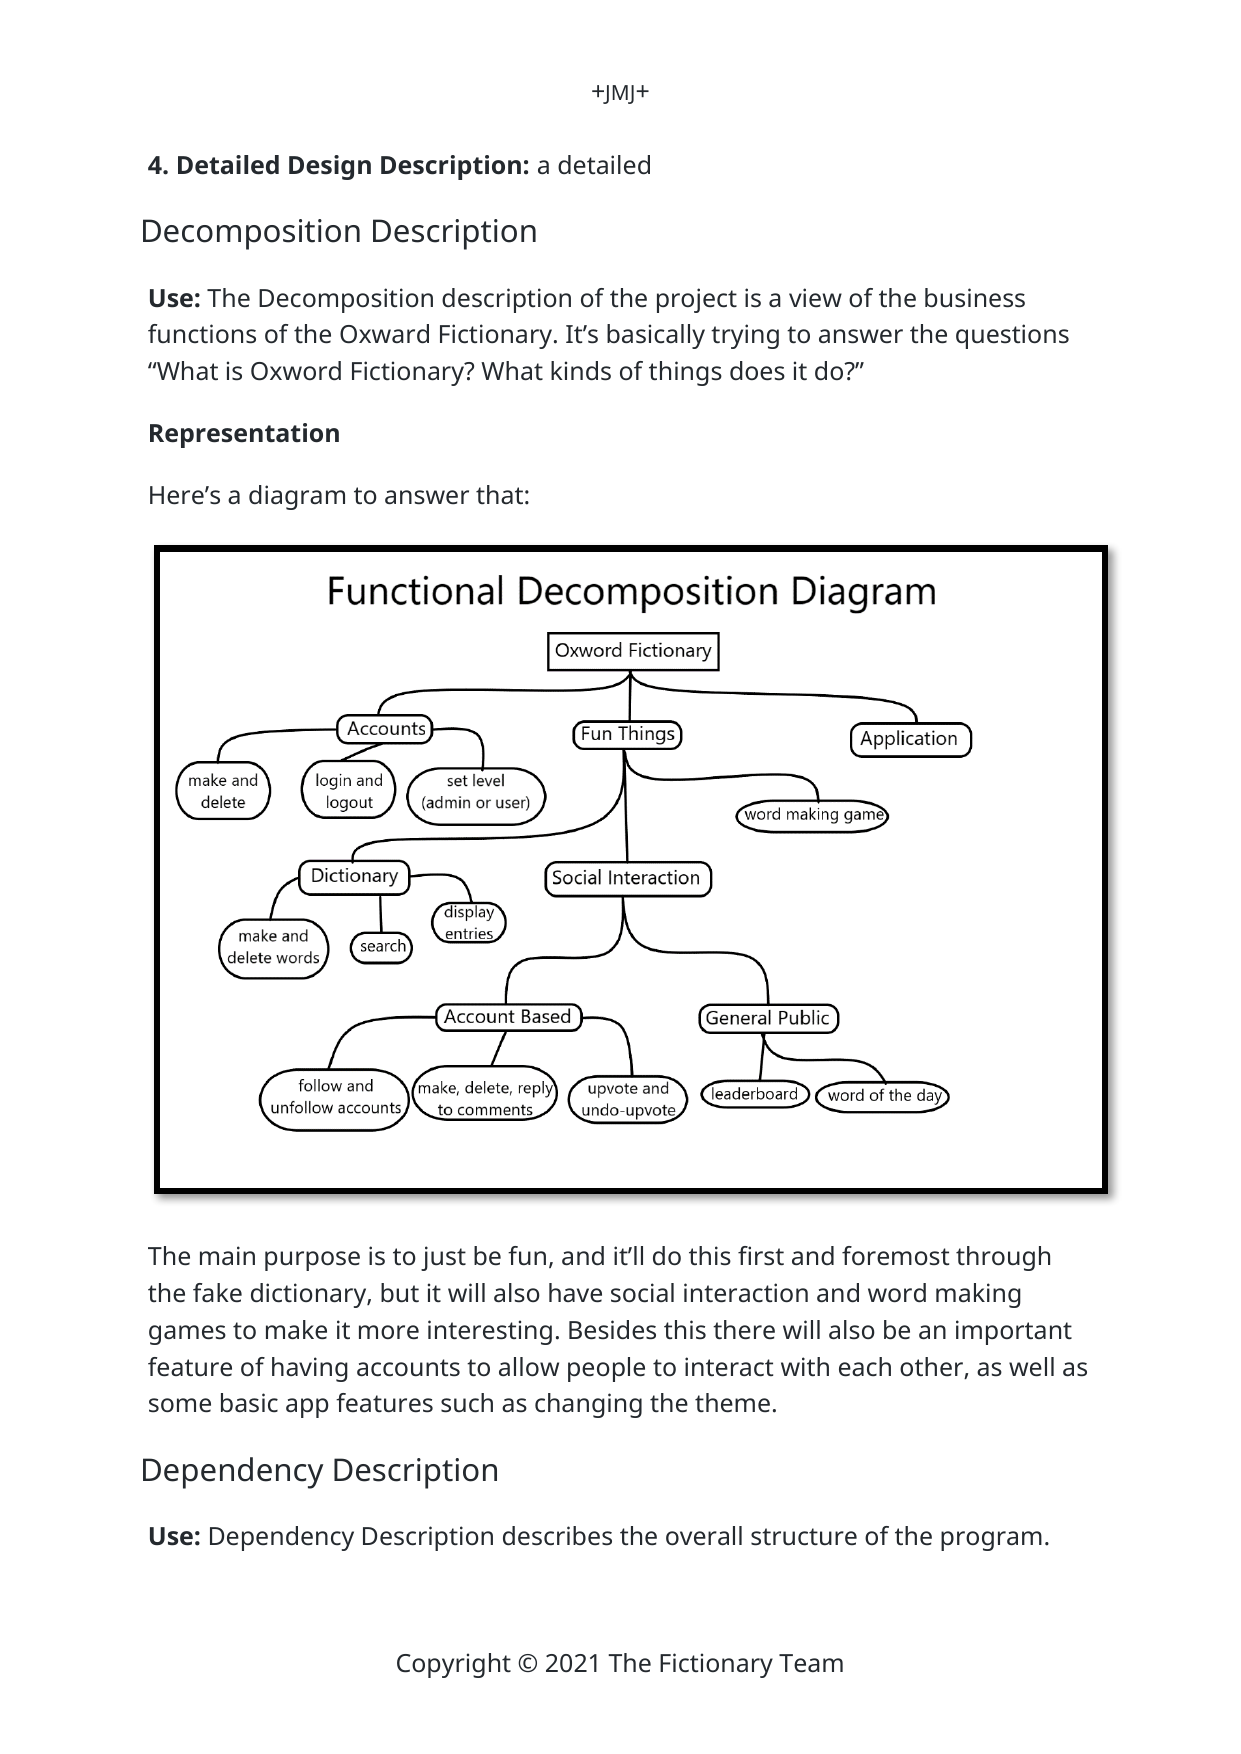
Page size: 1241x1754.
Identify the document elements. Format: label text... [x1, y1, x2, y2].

text Use: The Decomposition description of the project is a view of the business functions of the Oxward Fictionary. It’s basically trying to answer the questions “What is Oxword Fictionary? What kinds of things does it do?” [148, 280, 1093, 388]
subtitle Decomposition Description [140, 209, 1093, 252]
subtitle Dependency Description [140, 1448, 1093, 1490]
text The main purpose is to just be fun, and it’ll do this first and foremost through the fake dictionary, but it will also have social interaction and word making games to make it more interesting. Besides this there will also be an important feature of having accounts to allow people to interact with each other, as well as some basic app features such as changing the theme. [148, 1239, 1093, 1420]
text 4. Detailed Design Description: a detailed [148, 148, 1093, 182]
text Representation [148, 416, 1093, 450]
text Here’s a diagram to answer that: [148, 477, 1093, 511]
text Use: Dependency Description describes the overall structure of the program. [148, 1519, 1093, 1553]
picture [160, 552, 1102, 1188]
